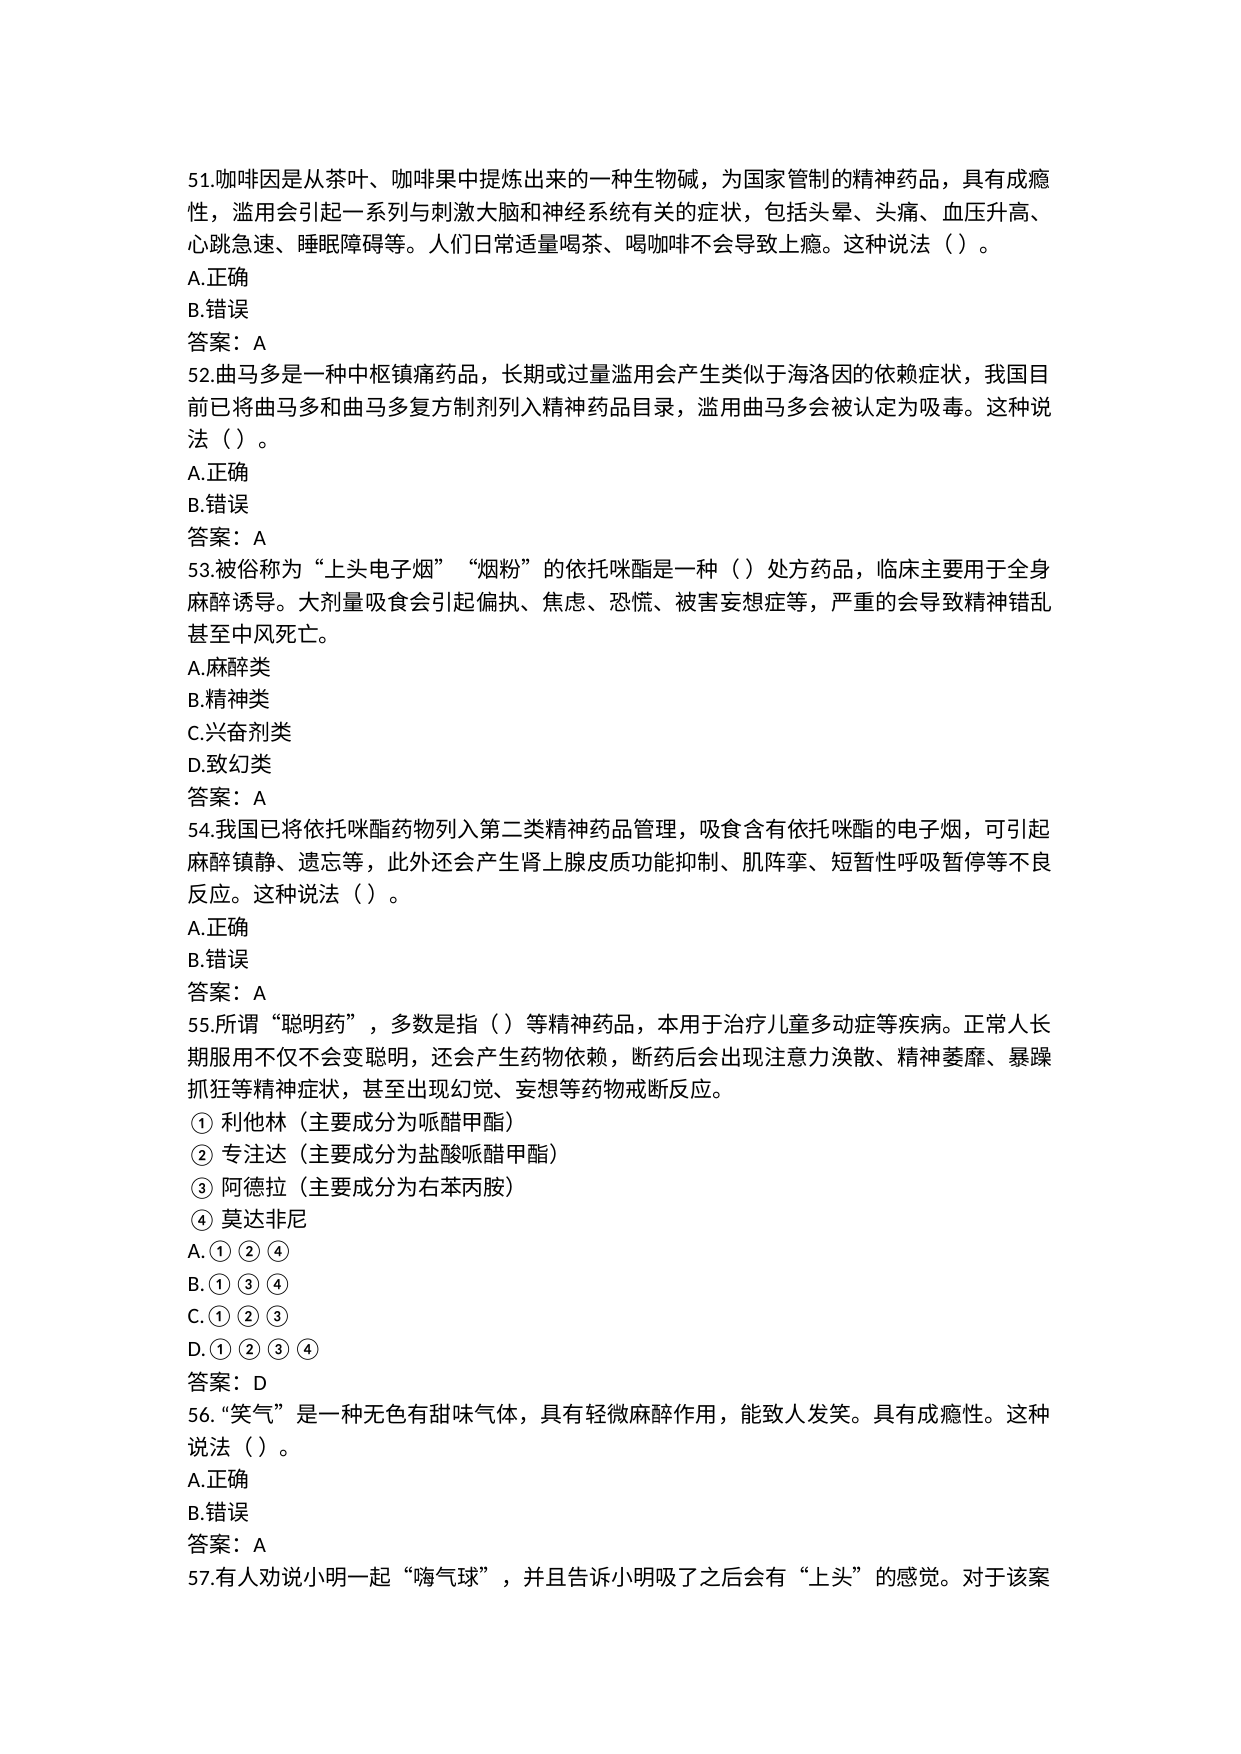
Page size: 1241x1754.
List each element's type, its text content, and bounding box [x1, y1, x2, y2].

text 56. “笑气”是一种无色有甜味气体，具有轻微麻醉作用，能致人发笑。具有成瘾性。这种说法（ ）。 [187, 1397, 1053, 1462]
text B.错误 [187, 292, 1053, 324]
text D.①②③④ [187, 1332, 1053, 1364]
text C.①②③ [187, 1299, 1053, 1332]
text 答案：A [187, 779, 1053, 812]
text A.麻醉类 [187, 649, 1053, 682]
text ③阿德拉（主要成分为右苯丙胺） [187, 1169, 1053, 1202]
text ①利他林（主要成分为哌醋甲酯） [187, 1104, 1053, 1137]
text 答案：A [187, 519, 1053, 552]
text B.精神类 [187, 682, 1053, 714]
text 54.我国已将依托咪酯药物列入第二类精神药品管理，吸食含有依托咪酯的电子烟，可引起麻醉镇静、遗忘等，此外还会产生肾上腺皮质功能抑制、肌阵挛、短暂性呼吸暂停等不良反应。这种说法（ ）。 [187, 812, 1053, 909]
text B.错误 [187, 487, 1053, 519]
text A.正确 [187, 259, 1053, 292]
text B.①③④ [187, 1267, 1053, 1299]
text 答案：A [187, 974, 1053, 1007]
text 答案：D [187, 1364, 1053, 1397]
text A.正确 [187, 909, 1053, 942]
text 答案：A [187, 1527, 1053, 1559]
text A.①②④ [187, 1234, 1053, 1267]
text 答案：A [187, 324, 1053, 357]
text B.错误 [187, 942, 1053, 974]
text B.错误 [187, 1494, 1053, 1527]
text 51.咖啡因是从茶叶、咖啡果中提炼出来的一种生物碱，为国家管制的精神药品，具有成瘾性，滥用会引起一系列与刺激大脑和神经系统有关的症状，包括头晕、头痛、血压升高、心跳急速、睡眠障碍等。人们日常适量喝茶、喝咖啡不会导致上瘾。这种说法（ ）。 [187, 162, 1053, 259]
text 53.被俗称为“上头电子烟”“烟粉”的依托咪酯是一种（ ）处方药品，临床主要用于全身麻醉诱导。大剂量吸食会引起偏执、焦虑、恐慌、被害妄想症等，严重的会导致精神错乱甚至中风死亡。 [187, 552, 1053, 649]
text 52.曲马多是一种中枢镇痛药品，长期或过量滥用会产生类似于海洛因的依赖症状，我国目前已将曲马多和曲马多复方制剂列入精神药品目录，滥用曲马多会被认定为吸毒。这种说法（ ）。 [187, 357, 1053, 454]
text D.致幻类 [187, 747, 1053, 779]
text 55.所谓“聪明药”，多数是指（ ）等精神药品，本用于治疗儿童多动症等疾病。正常人长期服用不仅不会变聪明，还会产生药物依赖，断药后会出现注意力涣散、精神萎靡、暴躁抓狂等精神症状，甚至出现幻觉、妄想等药物戒断反应。 [187, 1007, 1053, 1104]
text ②专注达（主要成分为盐酸哌醋甲酯） [187, 1137, 1053, 1169]
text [187, 1559, 1053, 1592]
text A.正确 [187, 1462, 1053, 1494]
text ④莫达非尼 [187, 1202, 1053, 1234]
text A.正确 [187, 454, 1053, 487]
text C.兴奋剂类 [187, 714, 1053, 747]
